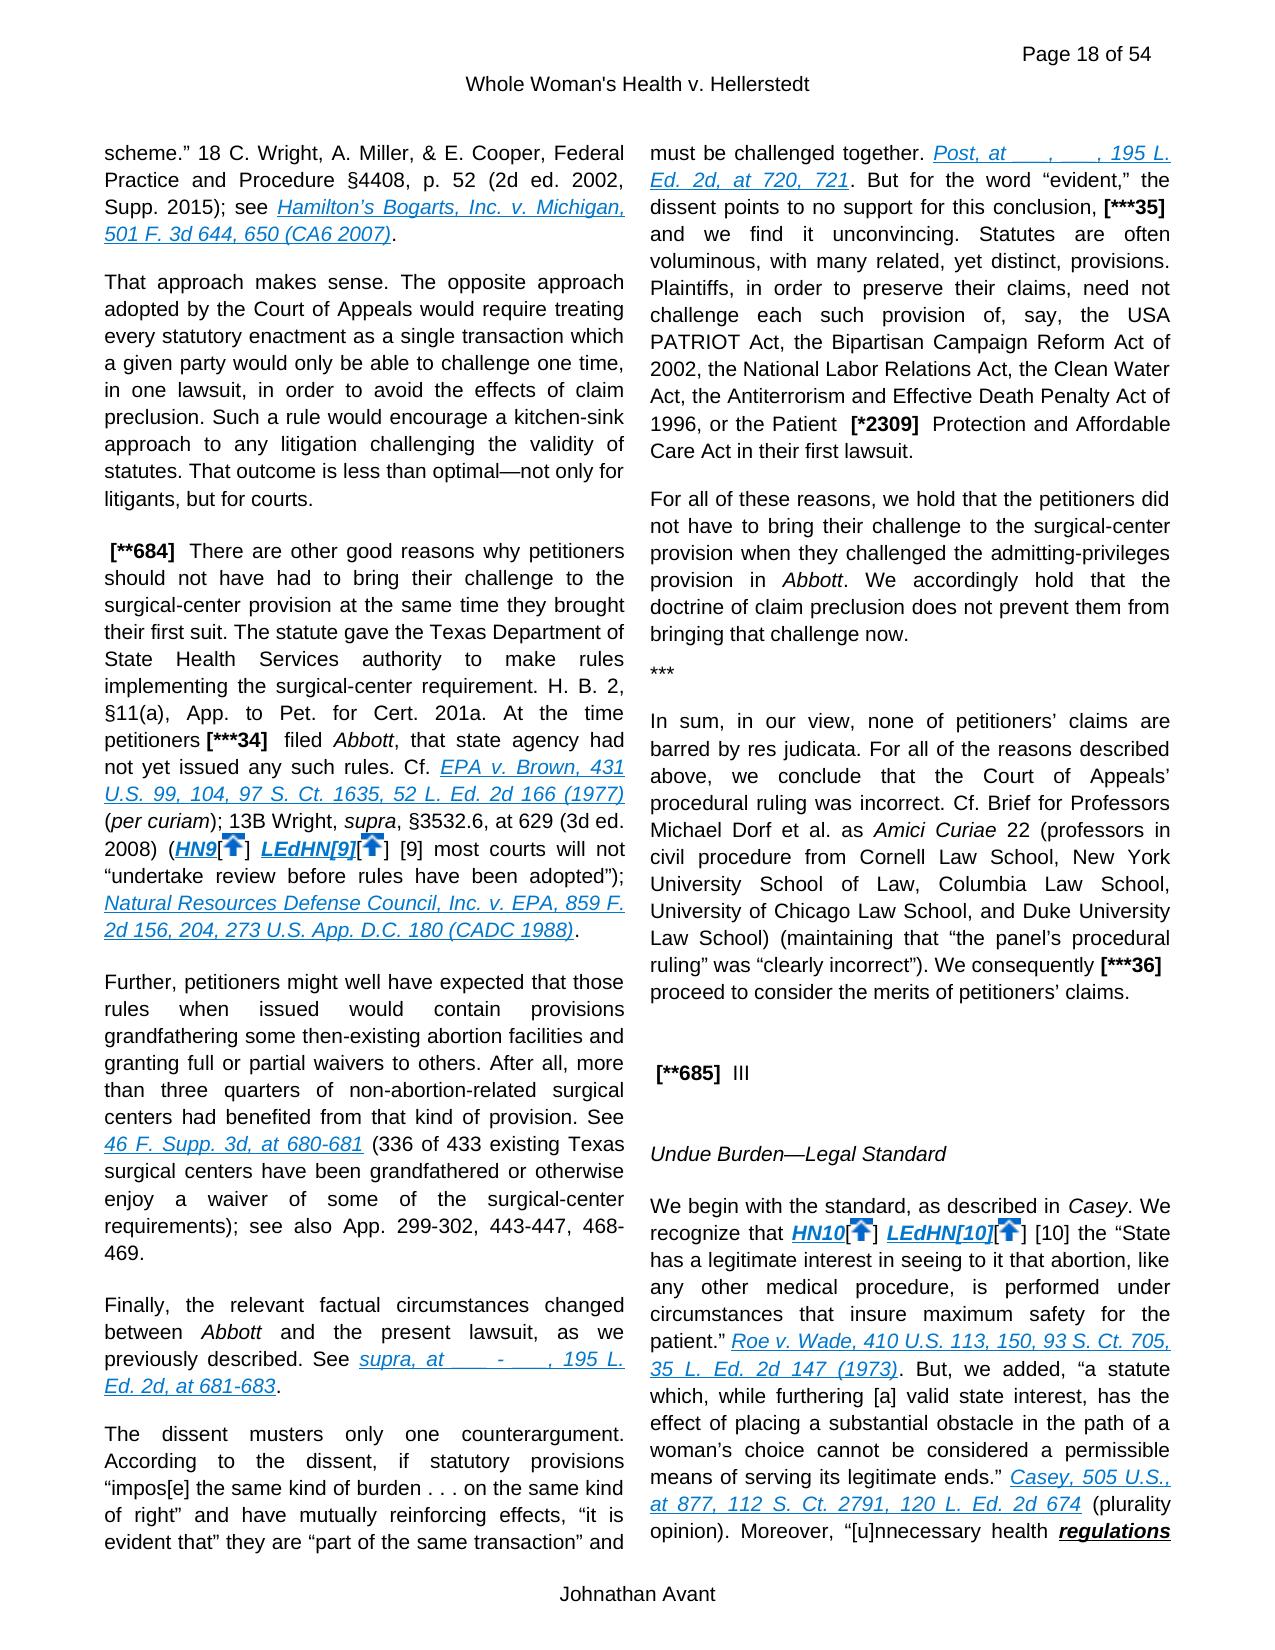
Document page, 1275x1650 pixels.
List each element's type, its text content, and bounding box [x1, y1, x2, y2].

text That approach makes sense. The opposite approach adopted by the Court of Appeals would require treating every statutory enactment as a single transaction which a given party would only be able to challenge one time, in one lawsuit, in order to avoid the effects of claim preclusion. Such a rule would encourage a kitchen-sink approach to any litigation challenging the validity of statutes. That outcome is less than optimal—not only for litigants, but for courts. [104, 267, 625, 510]
picture [222, 833, 245, 856]
text [**685] III [650, 1029, 1171, 1085]
text In sum, in our view, none of petitioners’ claims are barred by res judicata. For all of the reasons described above, we conclude that the Court of Appeals’ procedural ruling was incorrect. Cf. Brief for Professors Michael Dorf et al. as Amici Curiae 22 (professors in civil procedure from Cornell Law School, New York University School of Law, Columbia Law School, University of Chicago Law School, and Duke University Law School) (maintaining that “the panel’s procedural ruling” was “clearly incorrect”). We consequently [***36] proceed to consider the merits of petitioners’ claims. [650, 706, 1171, 1004]
text Further, petitioners might well have expected that those rules when issued would contain provisions grandfathering some then-existing abortion facilities and granting full or partial waivers to others. After all, more than three quarters of non-abortion-related surgical centers had benefited from that kind of provision. See 46 F. Supp. 3d, at 680-681 (336 of 433 existing Texas surgical centers have been grandfathered or otherwise enjoy a waiver of some of the surgical-center requirements); see also App. 299-302, 443-447, 468-469. [104, 967, 625, 1264]
text Finally, the relevant factual circumstances changed between Abbott and the present lawsuit, as we previously described. See supra, at ___ - ___, 195 L. Ed. 2d, at 681-683. [104, 1289, 625, 1398]
text [**684] There are other good reasons why petitioners should not have had to bring their challenge to the surgical-center provision at the same time they brought their first suit. The statute gave the Texas Department of State Health Services authority to make rules implementing the surgical-center requirement. H. B. 2, §11(a), App. to Pet. for Cert. 201a. At the time petitioners [***34] filed Abbott, that state agency had not yet issued any such rules. Cf. EPA v. Brown, 431 U.S. 99, 104, 97 S. Ct. 1635, 52 L. Ed. 2d 166 (1977) (per curiam); 13B Wright, supra, §3532.6, at 629 (3d ed. 2008) (HN9[] LEdHN[9][] [9] most courts will not “undertake review before rules have been adopted”); Natural Resources Defense Council, Inc. v. EPA, 859 F. 2d 156, 204, 273 U.S. App. D.C. 180 (CADC 1988). [104, 804, 625, 912]
picture [998, 1218, 1021, 1241]
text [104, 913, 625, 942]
text Undue Burden—Legal Standard [650, 1110, 1171, 1166]
text The dissent musters only one counterargument. According to the dissent, if statutory provisions “impos[e] the same kind of burden . . . on the same kind of right” and have mutually reinforcing effects, “it is evident that” they are “part of the same transaction” and must be challenged together. Post, at ___, ___, 195 L. Ed. 2d, at 720, 721. But for the word “evident,” the dissent points to no support for this conclusion, [***35] and we find it unconvincing. Statutes are often voluminous, with many related, yet distinct, provisions. Plaintiffs, in order to preserve their claims, need not challenge each such provision of, say, the USA PATRIOT Act, the Bipartisan Campaign Reform Act of 2002, the National Labor Relations Act, the Clean Water Act, the Antiterrorism and Effective Death Penalty Act of 1996, or the Patient [*2309] Protection and Affordable Care Act in their first lawsuit. [104, 1419, 625, 1554]
text [**684] There are other good reasons why petitioners should not have had to bring their challenge to the surgical-center provision at the same time they brought their first suit. The statute gave the Texas Department of State Health Services authority to make rules implementing the surgical-center requirement. H. B. 2, §11(a), App. to Pet. for Cert. 201a. At the time petitioners [***34] filed Abbott, that state agency had not yet issued any such rules. Cf. EPA v. Brown, 431 U.S. 99, 104, 97 S. Ct. 1635, 52 L. Ed. 2d 166 (1977) (per curiam); 13B Wright, supra, §3532.6, at 629 (3d ed. 2008) (HN9[] LEdHN[9][] [9] most courts will not “undertake review before rules have been adopted”); Natural Resources Defense Council, Inc. v. EPA, 859 F. 2d 156, 204, 273 U.S. App. D.C. 180 (CADC 1988). [104, 535, 625, 803]
text The dissent musters only one counterargument. According to the dissent, if statutory provisions “impos[e] the same kind of burden . . . on the same kind of right” and have mutually reinforcing effects, “it is evident that” they are “part of the same transaction” and must be challenged together. Post, at ___, ___, 195 L. Ed. 2d, at 720, 721. But for the word “evident,” the dissent points to no support for this conclusion, [***35] and we find it unconvincing. Statutes are often voluminous, with many related, yet distinct, provisions. Plaintiffs, in order to preserve their claims, need not challenge each such provision of, say, the USA PATRIOT Act, the Bipartisan Campaign Reform Act of 2002, the National Labor Relations Act, the Clean Water Act, the Antiterrorism and Effective Death Penalty Act of 1996, or the Patient [*2309] Protection and Affordable Care Act in their first lawsuit. [650, 137, 1171, 462]
text For all of these reasons, we hold that the petitioners did not have to bring their challenge to the surgical-center provision when they challenged the admitting-privileges provision in Abbott. We accordingly hold that the doctrine of claim preclusion does not prevent them from bringing that challenge now. [650, 483, 1171, 646]
picture [361, 833, 384, 856]
picture [850, 1218, 873, 1241]
text *** [650, 658, 1171, 685]
